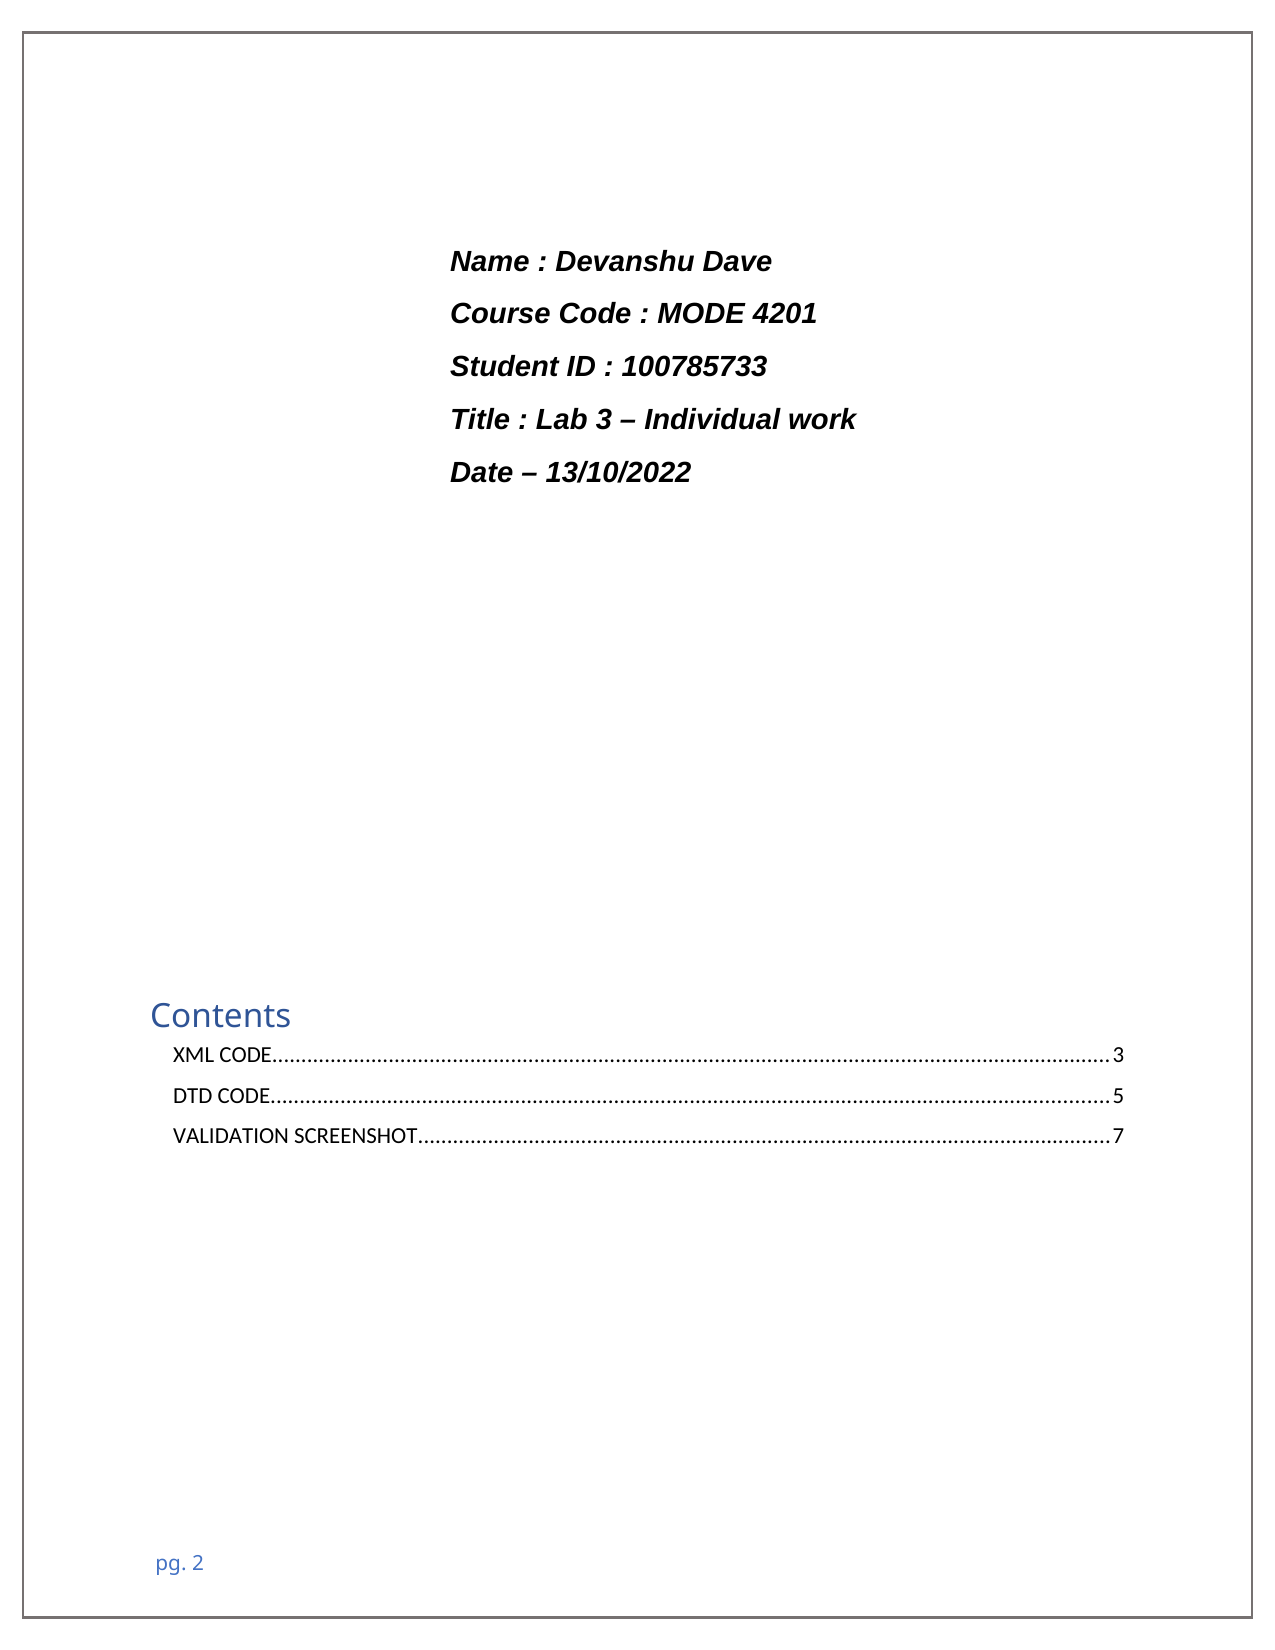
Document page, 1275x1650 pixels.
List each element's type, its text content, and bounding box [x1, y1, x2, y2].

text Date – 13/10/2022 [150, 455, 1125, 488]
text Name : Devanshu Dave [150, 244, 1125, 277]
text Title : Lab 3 – Individual work [150, 402, 1125, 436]
text Course Code : MODE 4201 [150, 297, 1125, 330]
text Student ID : 100785733 [150, 349, 1125, 383]
